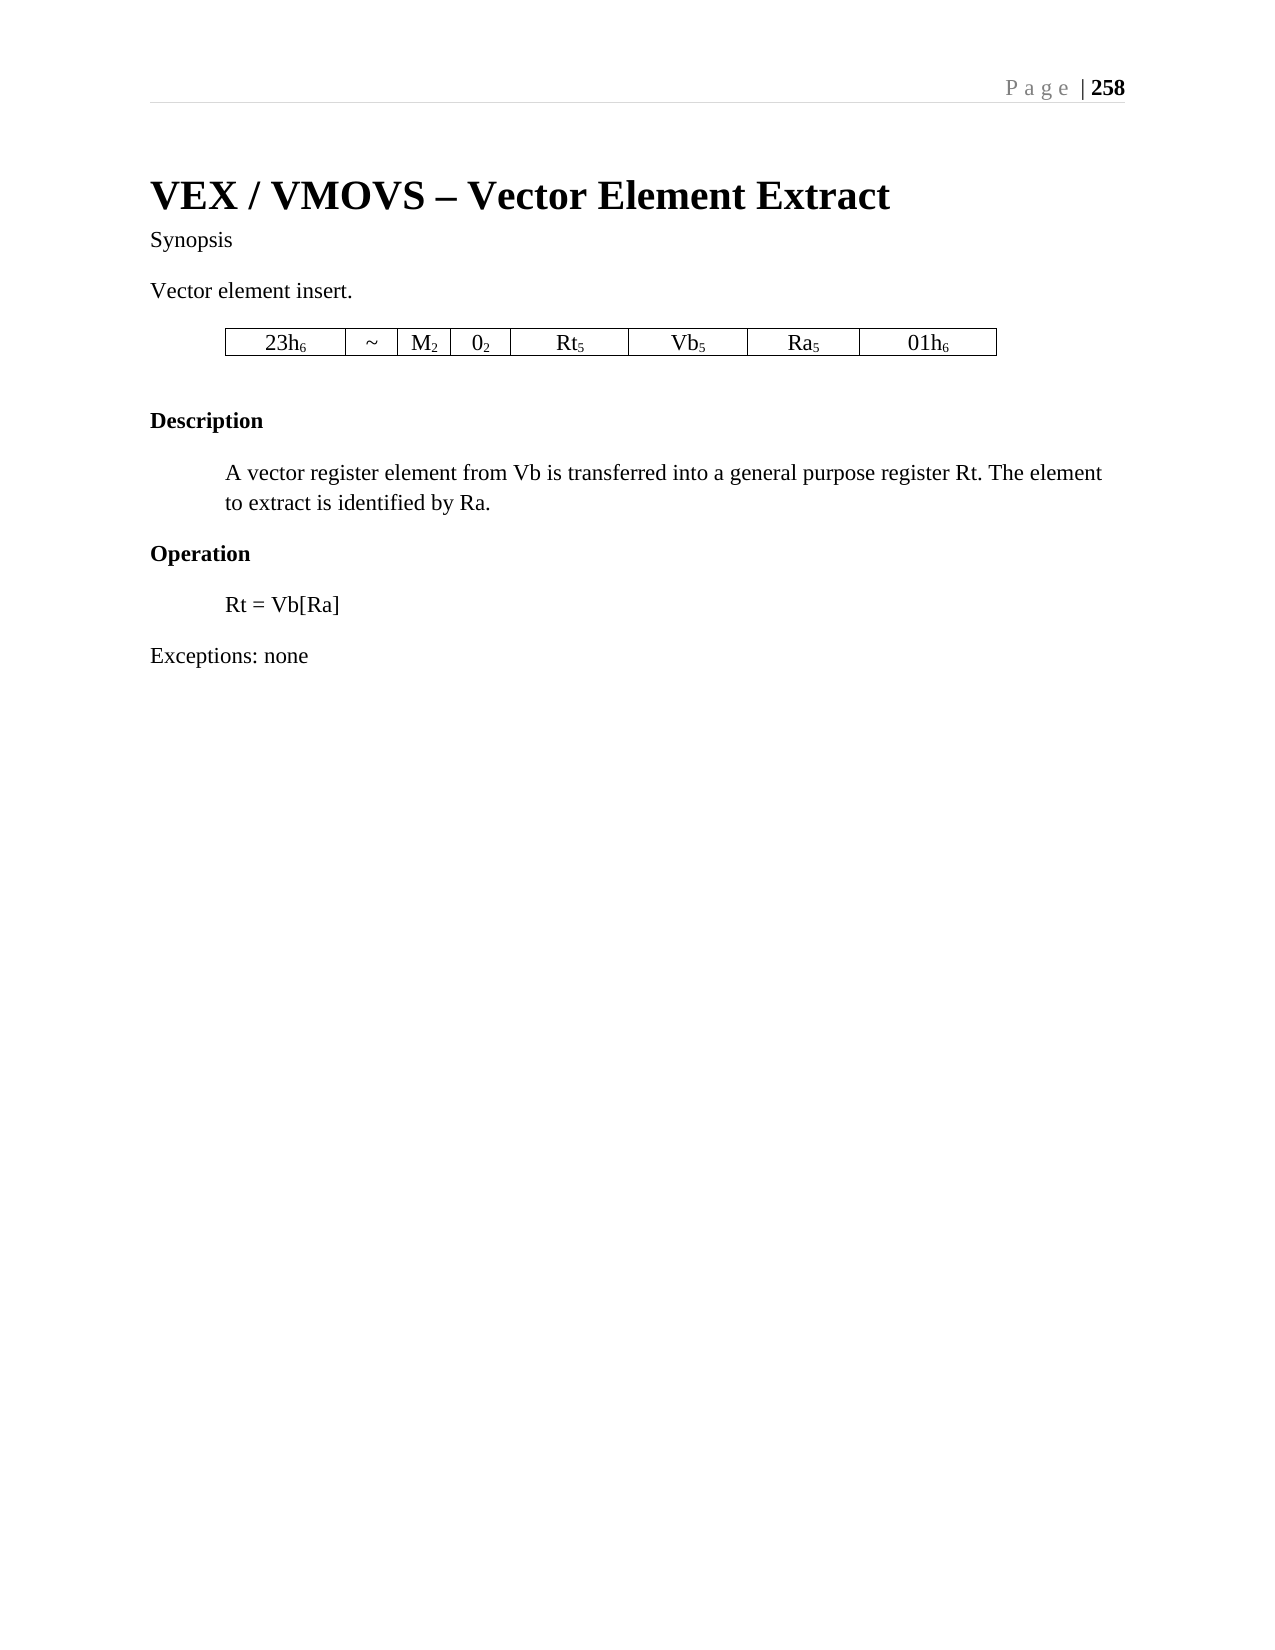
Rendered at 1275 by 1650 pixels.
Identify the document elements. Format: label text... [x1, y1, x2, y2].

text Rt = Vb[Ra] [225, 591, 1125, 617]
text Description [150, 407, 1125, 434]
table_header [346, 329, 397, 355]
subtitle VEX / VMOVS – Vector Element Extract [150, 171, 1125, 219]
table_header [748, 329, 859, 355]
text Vector element insert. [150, 277, 1125, 303]
text Synopsis [150, 226, 1125, 252]
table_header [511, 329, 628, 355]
text Exceptions: none [150, 642, 1125, 668]
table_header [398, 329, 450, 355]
text A vector register element from Vb is transferred into a general purpose register Rt. The element to extract is identified by Ra. [225, 458, 1125, 515]
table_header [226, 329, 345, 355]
text Operation [150, 540, 1125, 566]
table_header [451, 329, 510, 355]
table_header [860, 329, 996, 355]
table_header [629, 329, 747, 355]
